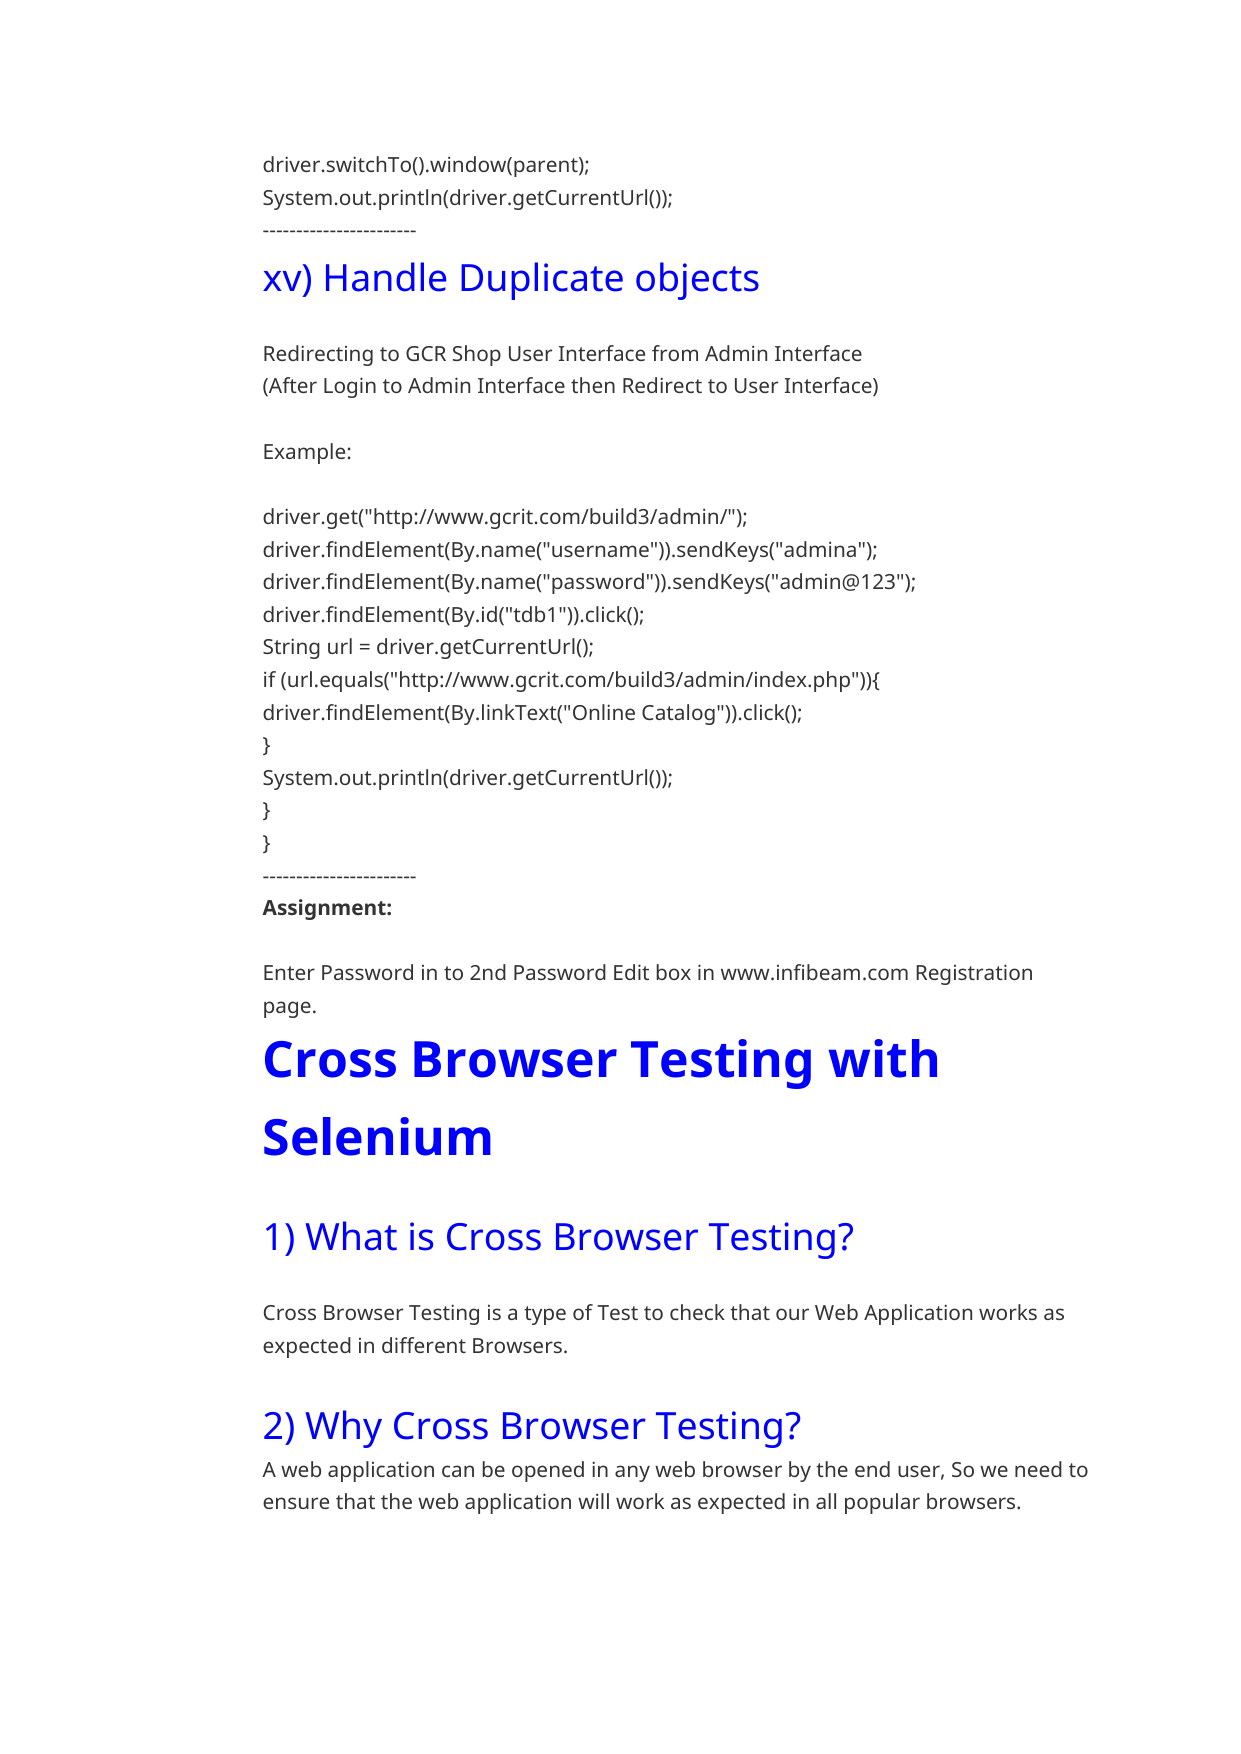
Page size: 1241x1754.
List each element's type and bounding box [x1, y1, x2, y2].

list [262, 150, 1090, 1019]
list [262, 1024, 1090, 1548]
